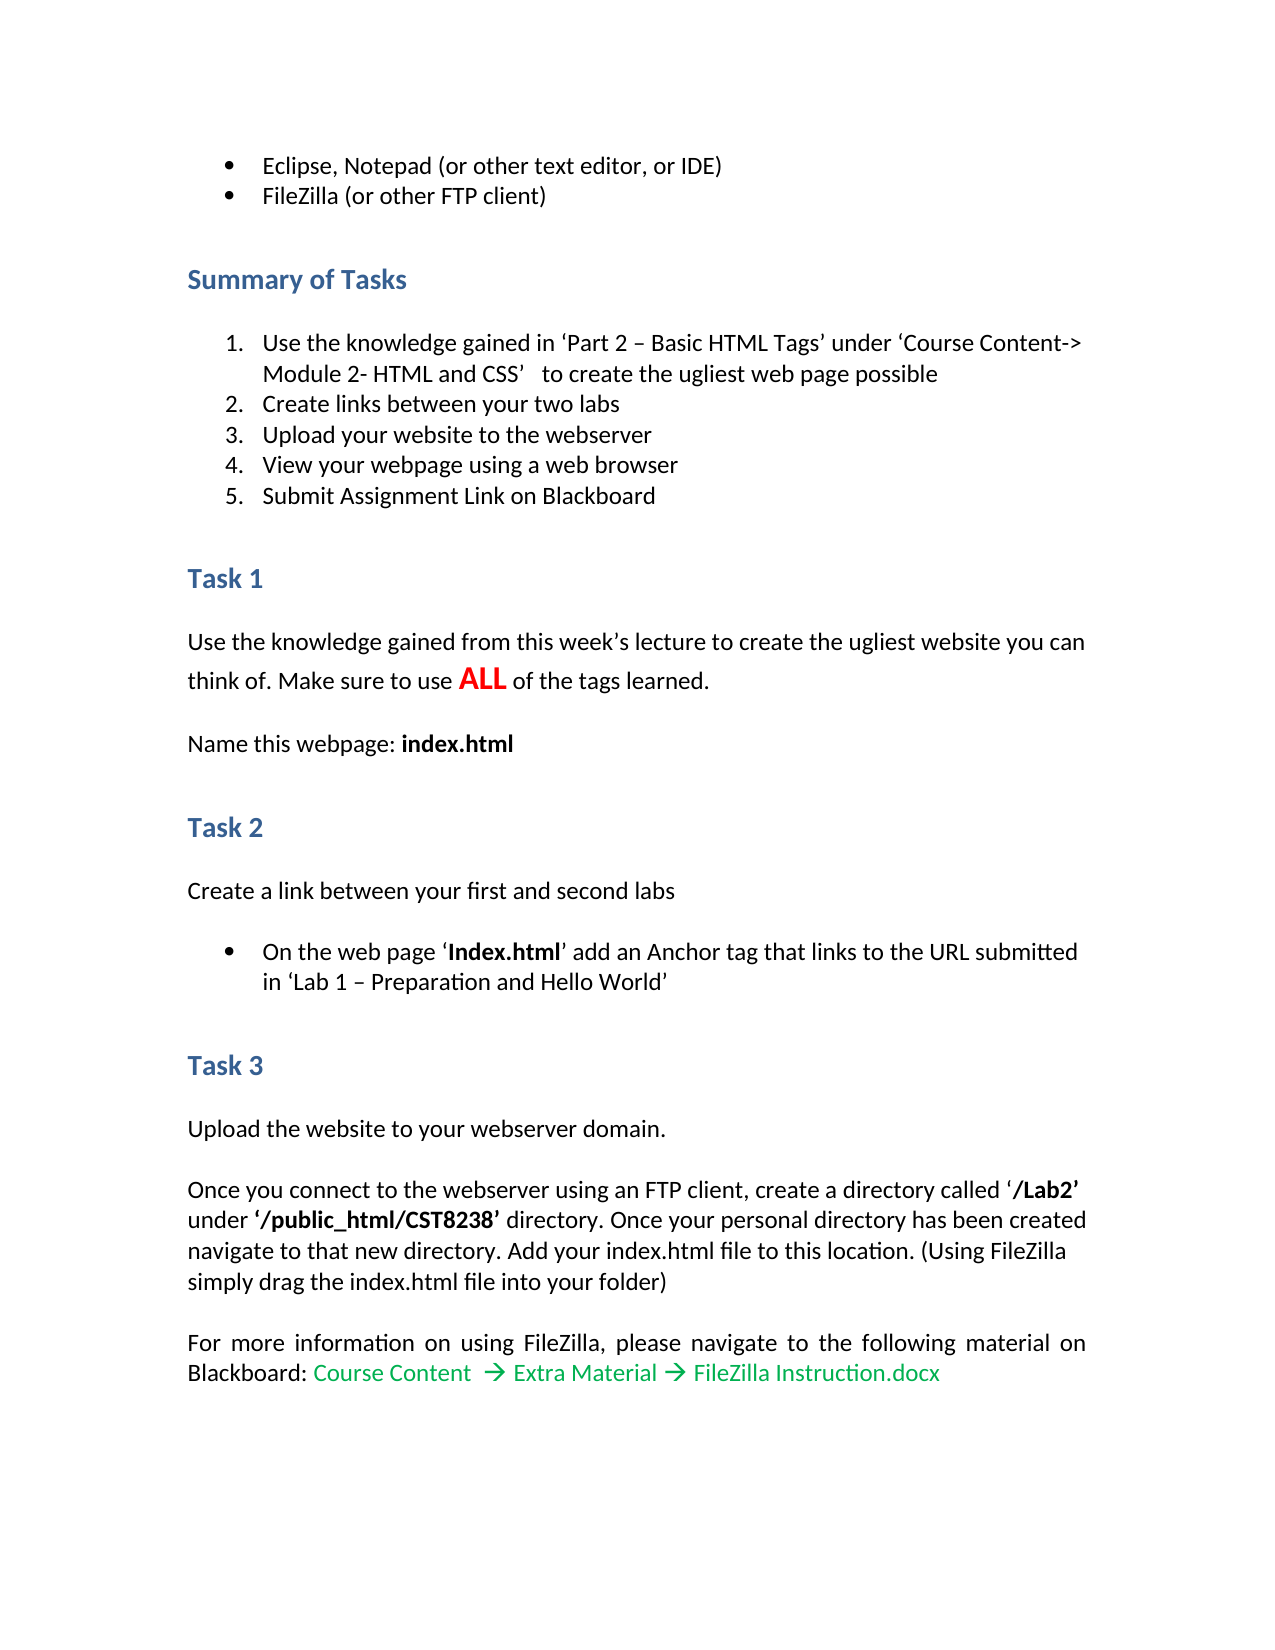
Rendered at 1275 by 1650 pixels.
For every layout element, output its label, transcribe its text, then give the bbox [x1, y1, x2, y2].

text Upload the website to your webserver domain. [187, 1113, 1087, 1144]
list Use the knowledge gained in ‘Part 2 – Basic HTML Tags’ under ‘Course Content-> Module 2- HTML and CSS’ to create the ugliest web page possible [225, 327, 1087, 388]
subtitle Summary of Tasks [187, 261, 1087, 297]
list On the web page ‘Index.html’ add an Anchor tag that links to the URL submitted in ‘Lab 1 – Preparation and Hello World’ [225, 936, 1087, 997]
text For more information on using FileZilla, please navigate to the following material on Blackboard: Course Content Extra Material FileZilla Instruction.docx [187, 1327, 1087, 1388]
list Create links between your two labs [225, 388, 1087, 419]
text Use the knowledge gained from this week’s lecture to create the ugliest website you can think of. Make sure to use ALL of the tags learned. [187, 626, 1087, 698]
text Name this webpage: index.html [187, 728, 1087, 759]
list Upload your website to the webserver [225, 419, 1087, 449]
subtitle Task 1 [187, 560, 1087, 596]
list View your webpage using a web browser [225, 449, 1087, 480]
text Create a link between your first and second labs [187, 875, 1087, 905]
list Submit Assignment Link on Blackboard [225, 480, 1087, 510]
subtitle Task 3 [187, 1047, 1087, 1083]
list FileZilla (or other FTP client) [225, 181, 1087, 211]
text Once you connect to the webserver using an FTP client, create a directory called ‘/Lab2’ under ‘/public_html/CST8238’ directory. Once your personal directory has been created navigate to that new directory. Add your index.html file to this location. (Using FileZilla simply drag the index.html file into your folder) [187, 1174, 1087, 1296]
list Eclipse, Notepad (or other text editor, or IDE) [225, 150, 1087, 181]
subtitle Task 2 [187, 809, 1087, 844]
